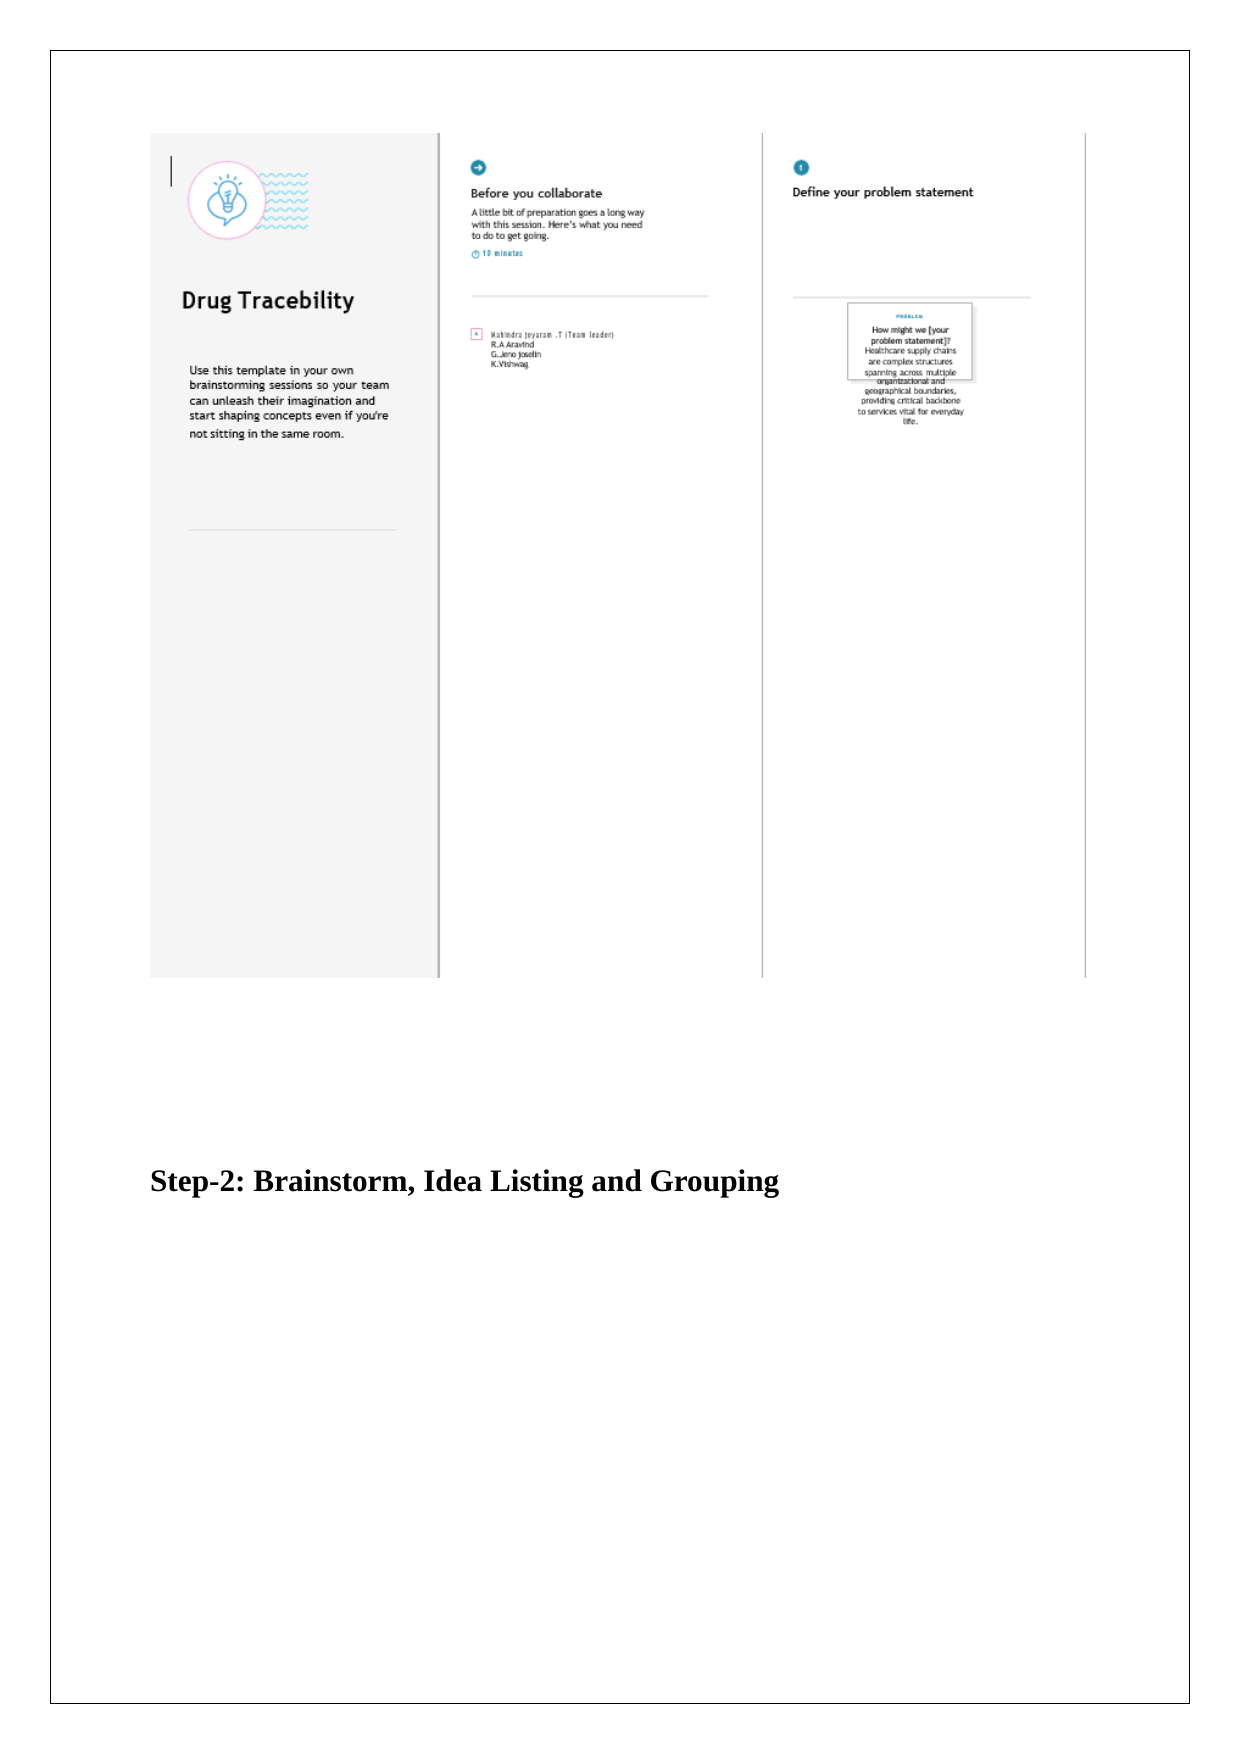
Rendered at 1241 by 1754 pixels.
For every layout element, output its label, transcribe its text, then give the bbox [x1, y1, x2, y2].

picture [150, 133, 1091, 978]
text Step-2: Brainstorm, Idea Listing and Grouping [150, 1163, 1090, 1199]
